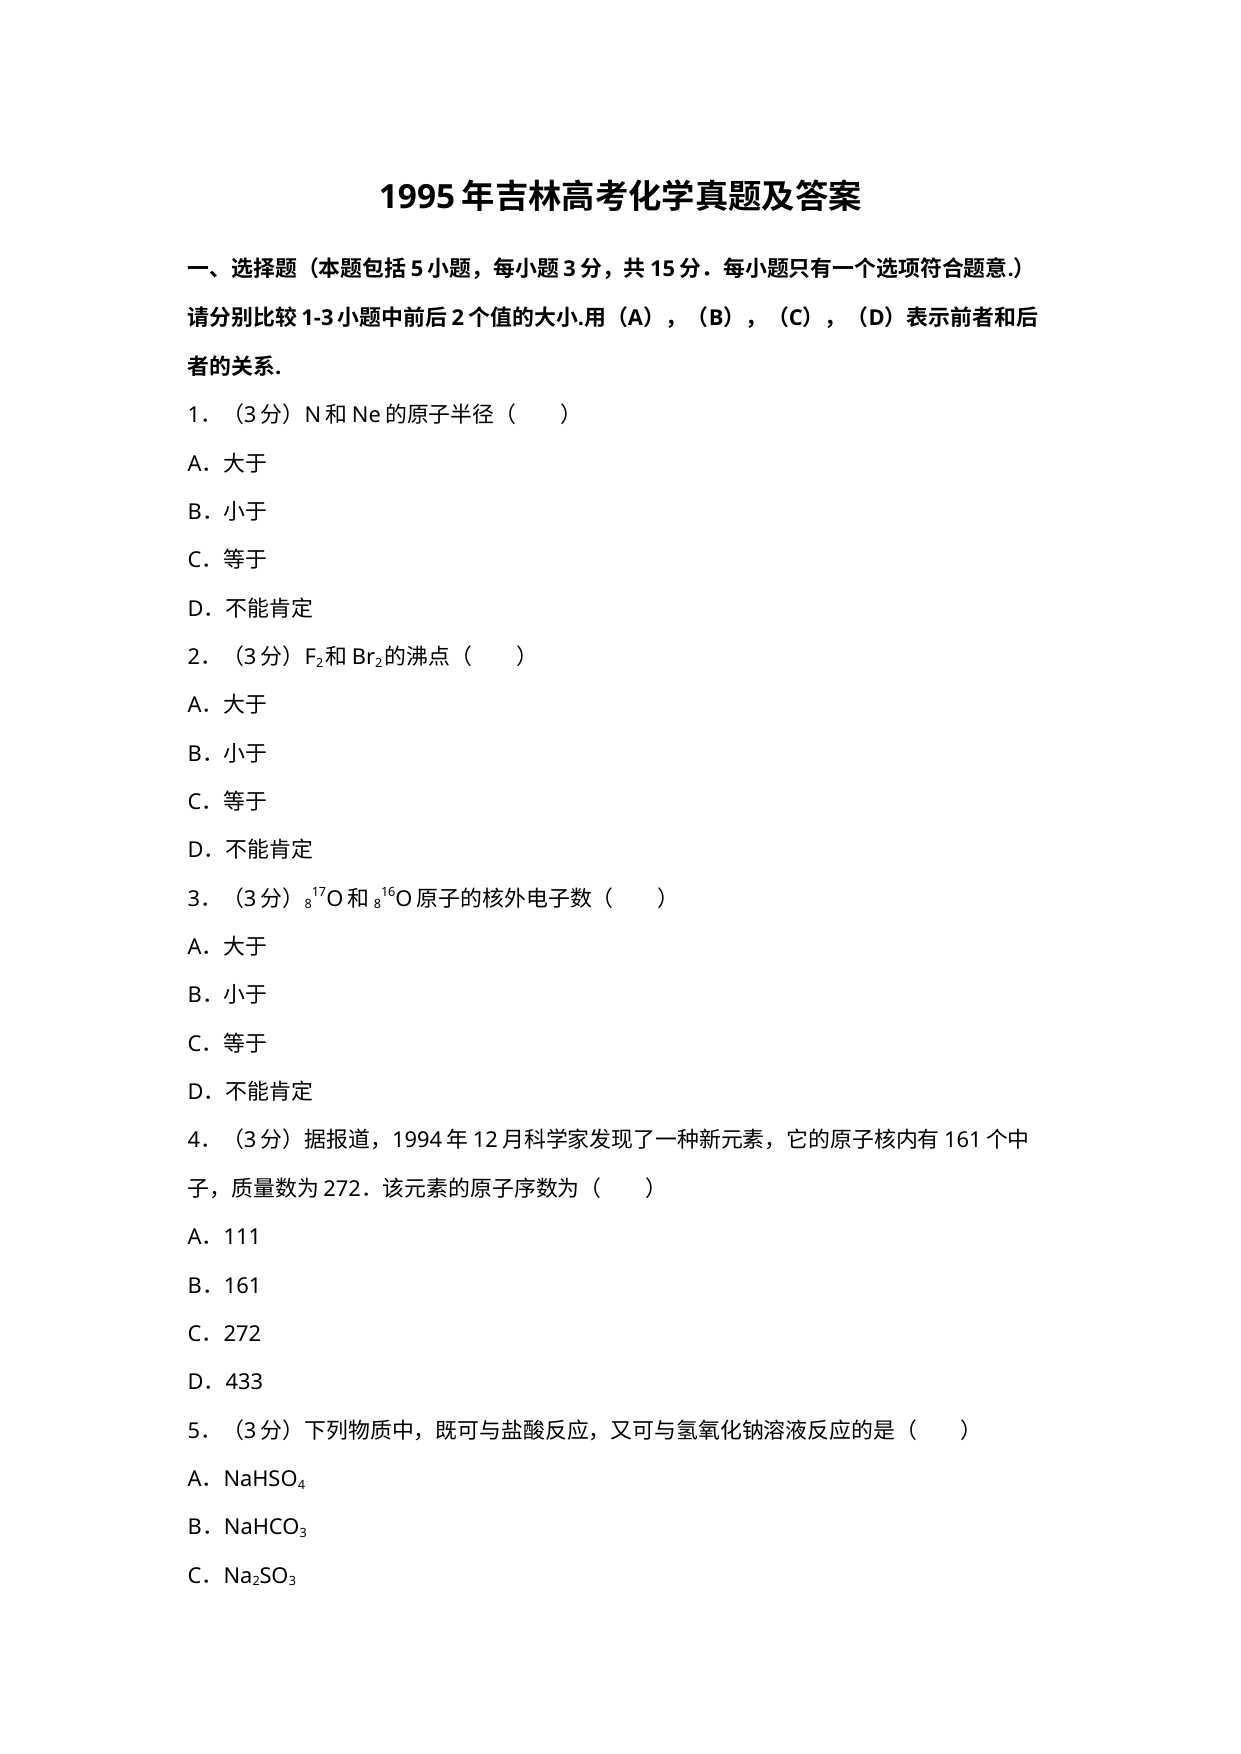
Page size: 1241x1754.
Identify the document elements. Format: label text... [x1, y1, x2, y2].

text 1995年吉林高考化学真题及答案 [187, 162, 1053, 227]
text D．不能肯定 [187, 590, 1053, 623]
text 1．（3分）N和Ne的原子半径（ ） [187, 397, 1053, 429]
text A．大于 [187, 445, 1053, 478]
text B．NaHCO3 [187, 1509, 1053, 1542]
text D．433 [187, 1364, 1053, 1397]
text 3．（3分）817O和816O原子的核外电子数（ ） [187, 880, 1053, 913]
text C．等于 [187, 784, 1053, 816]
text C．272 [187, 1316, 1053, 1348]
text A．大于 [187, 929, 1053, 961]
text C．等于 [187, 1025, 1053, 1058]
text B．小于 [187, 977, 1053, 1009]
text A．111 [187, 1219, 1053, 1252]
text 4．（3分）据报道，1994年12月科学家发现了一种新元素，它的原子核内有161个中子，质量数为272．该元素的原子序数为（ ） [187, 1122, 1053, 1203]
text B．小于 [187, 494, 1053, 526]
text B．161 [187, 1267, 1053, 1300]
text A．大于 [187, 687, 1053, 719]
text 5．（3分）下列物质中，既可与盐酸反应，又可与氢氧化钠溶液反应的是（ ） [187, 1412, 1053, 1445]
text 2．（3分）F2和Br2的沸点（ ） [187, 639, 1053, 671]
text D．不能肯定 [187, 1074, 1053, 1106]
text C．等于 [187, 542, 1053, 574]
text D．不能肯定 [187, 832, 1053, 864]
text A．NaHSO4 [187, 1461, 1053, 1493]
text B．小于 [187, 735, 1053, 768]
text 一、选择题（本题包括5小题，每小题3分，共15分．每小题只有一个选项符合题意.）请分别比较1-3小题中前后2个值的大小.用（A），（B），（C），（D）表示前者和后者的关系. [187, 251, 1053, 381]
text C．Na2SO3 [187, 1557, 1053, 1590]
